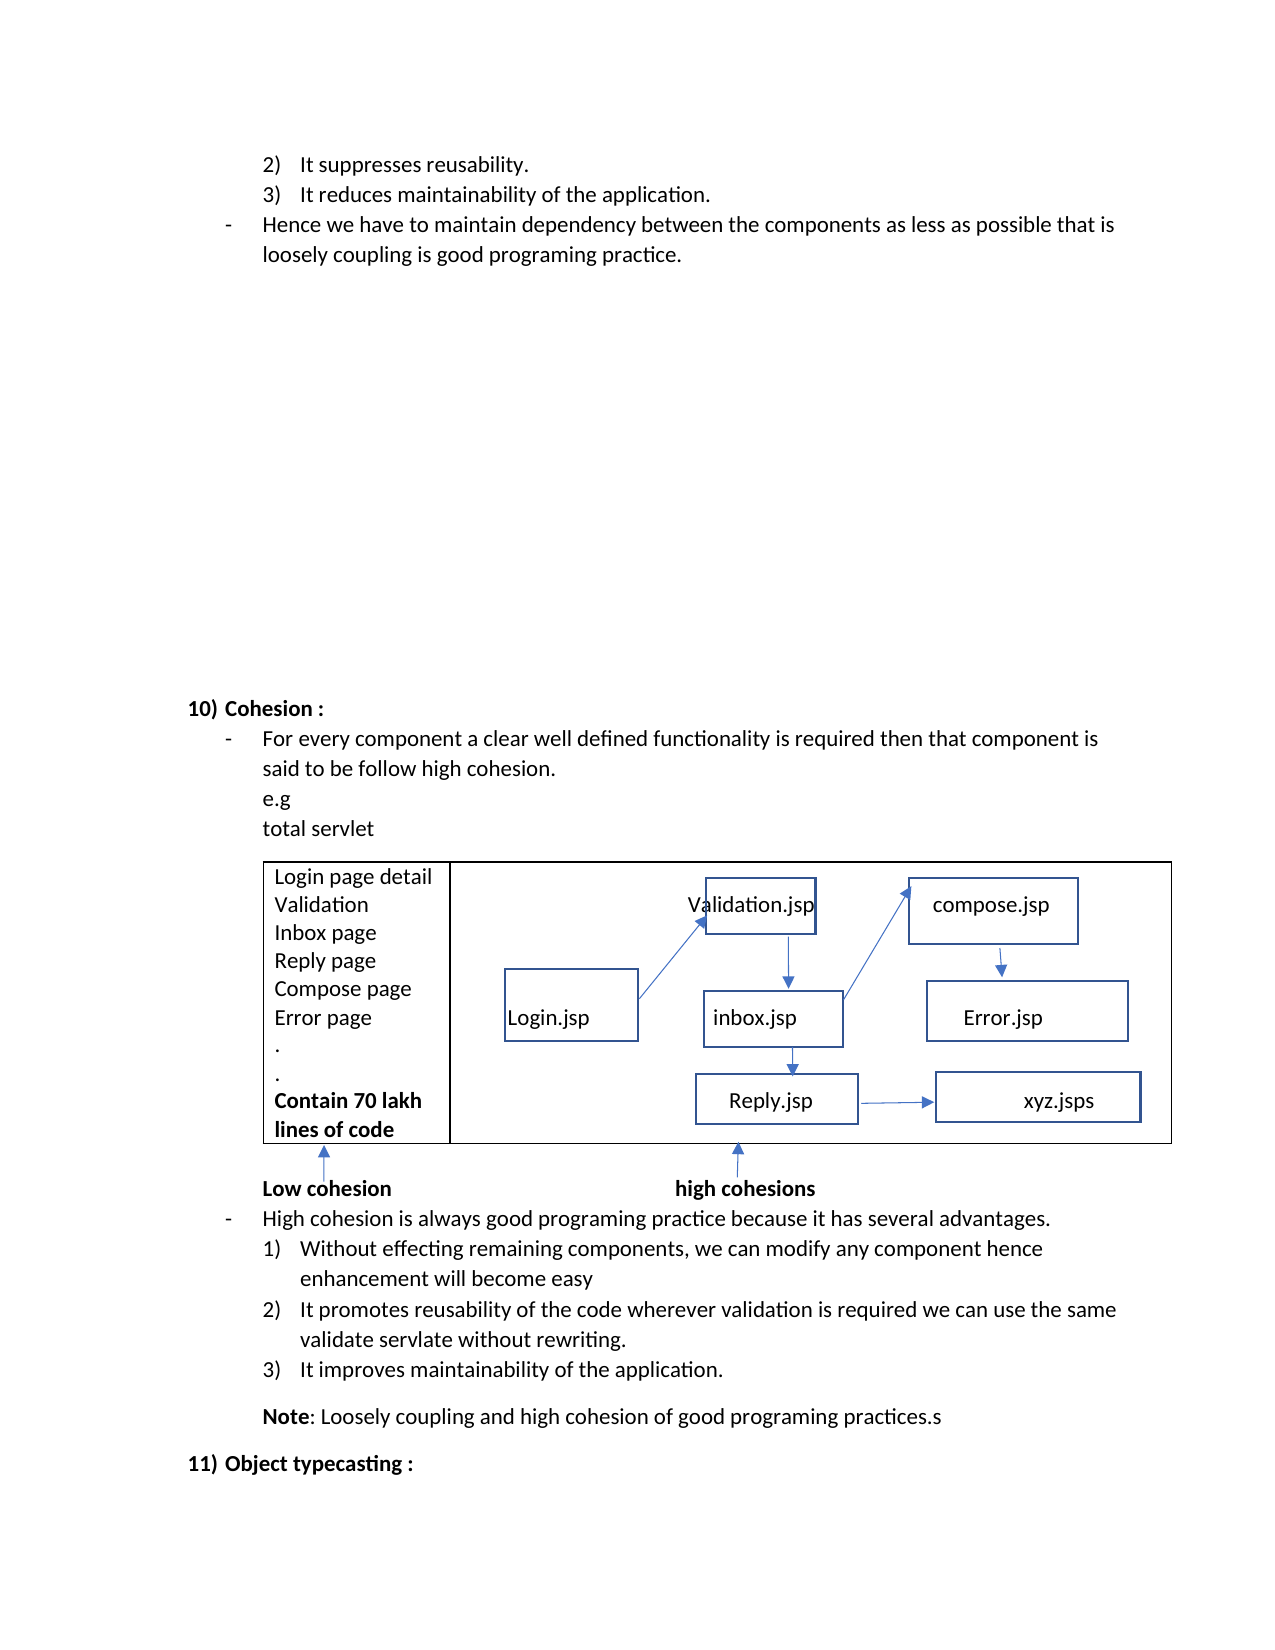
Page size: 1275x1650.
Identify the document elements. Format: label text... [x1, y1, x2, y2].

list It suppresses reusability. [262, 150, 1125, 178]
list total servlet [262, 814, 1125, 843]
list For every component a clear well defined functionality is required then that component is said to be follow high cohesion. [225, 724, 1125, 782]
list High cohesion is always good programing practice because it has several advantages. [225, 1204, 1125, 1232]
list Low cohesion high cohesions [262, 1174, 1125, 1202]
text Note: Loosely coupling and high cohesion of good programing practices.s [262, 1402, 1125, 1430]
list It promotes reusability of the code wherever validation is required we can use the same validate servlate without rewriting. [262, 1295, 1125, 1353]
list e.g [262, 784, 1125, 812]
list Cohesion : [187, 694, 1125, 722]
list Hence we have to maintain dependency between the components as less as possible that is loosely coupling is good programing practice. [225, 210, 1125, 269]
table_header Validation.jsp compose.jsp Login.jsp inbox.jsp Error.jsp Reply.jsp xyz.jsps [451, 863, 1171, 1143]
list It reduces maintainability of the application. [262, 180, 1125, 208]
list Without effecting remaining components, we can modify any component hence enhancement will become easy [262, 1234, 1125, 1293]
list Object typecasting : [187, 1449, 1125, 1477]
list It improves maintainability of the application. [262, 1355, 1125, 1383]
table_header Login page detail Validation Inbox page Reply page Compose page Error page . . Contain 70 lakh lines of code [264, 863, 449, 1143]
